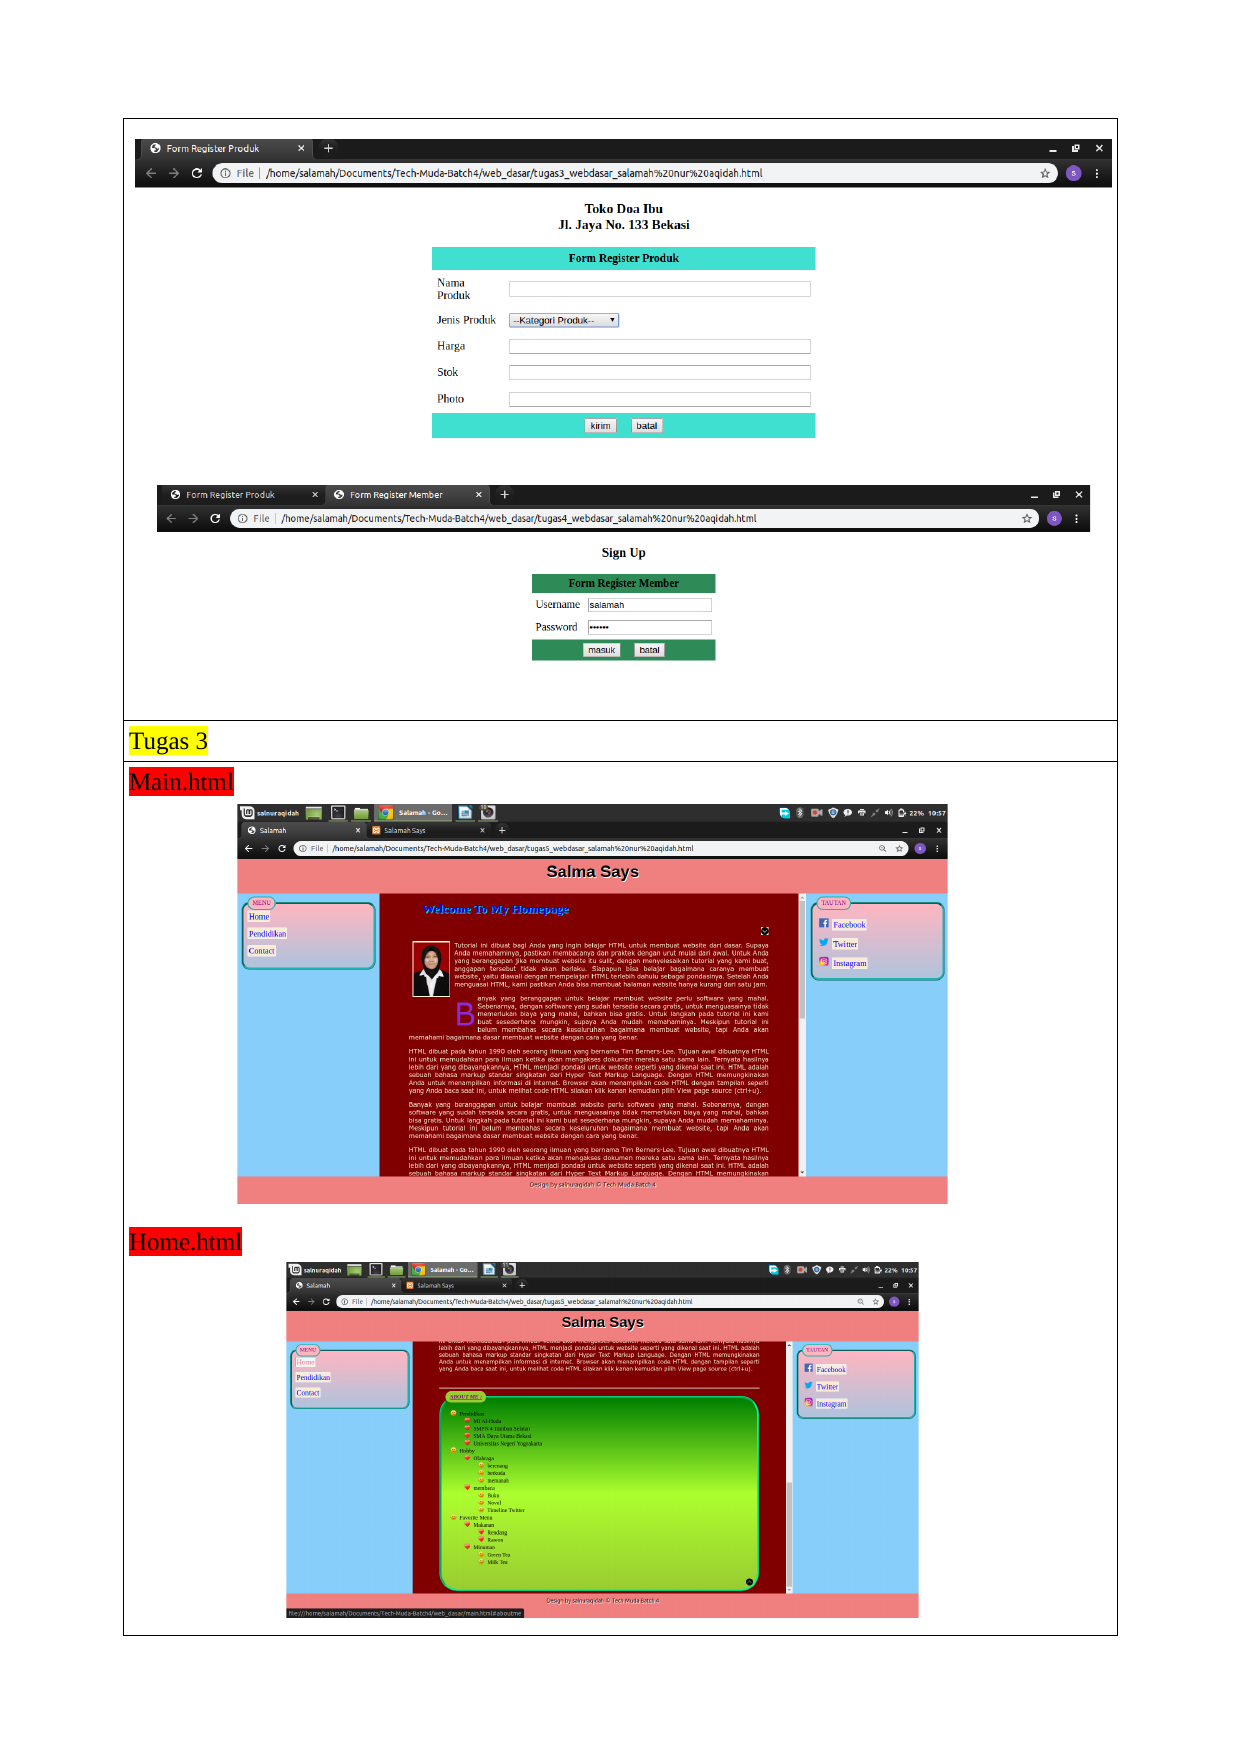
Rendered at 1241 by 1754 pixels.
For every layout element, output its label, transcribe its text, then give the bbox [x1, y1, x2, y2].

table_cell Tugas 3 [124, 721, 1117, 761]
picture [157, 485, 1091, 686]
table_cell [124, 762, 1117, 1635]
picture [237, 804, 948, 1204]
table_cell [124, 119, 1117, 720]
picture [135, 139, 1112, 451]
picture [286, 1262, 919, 1618]
